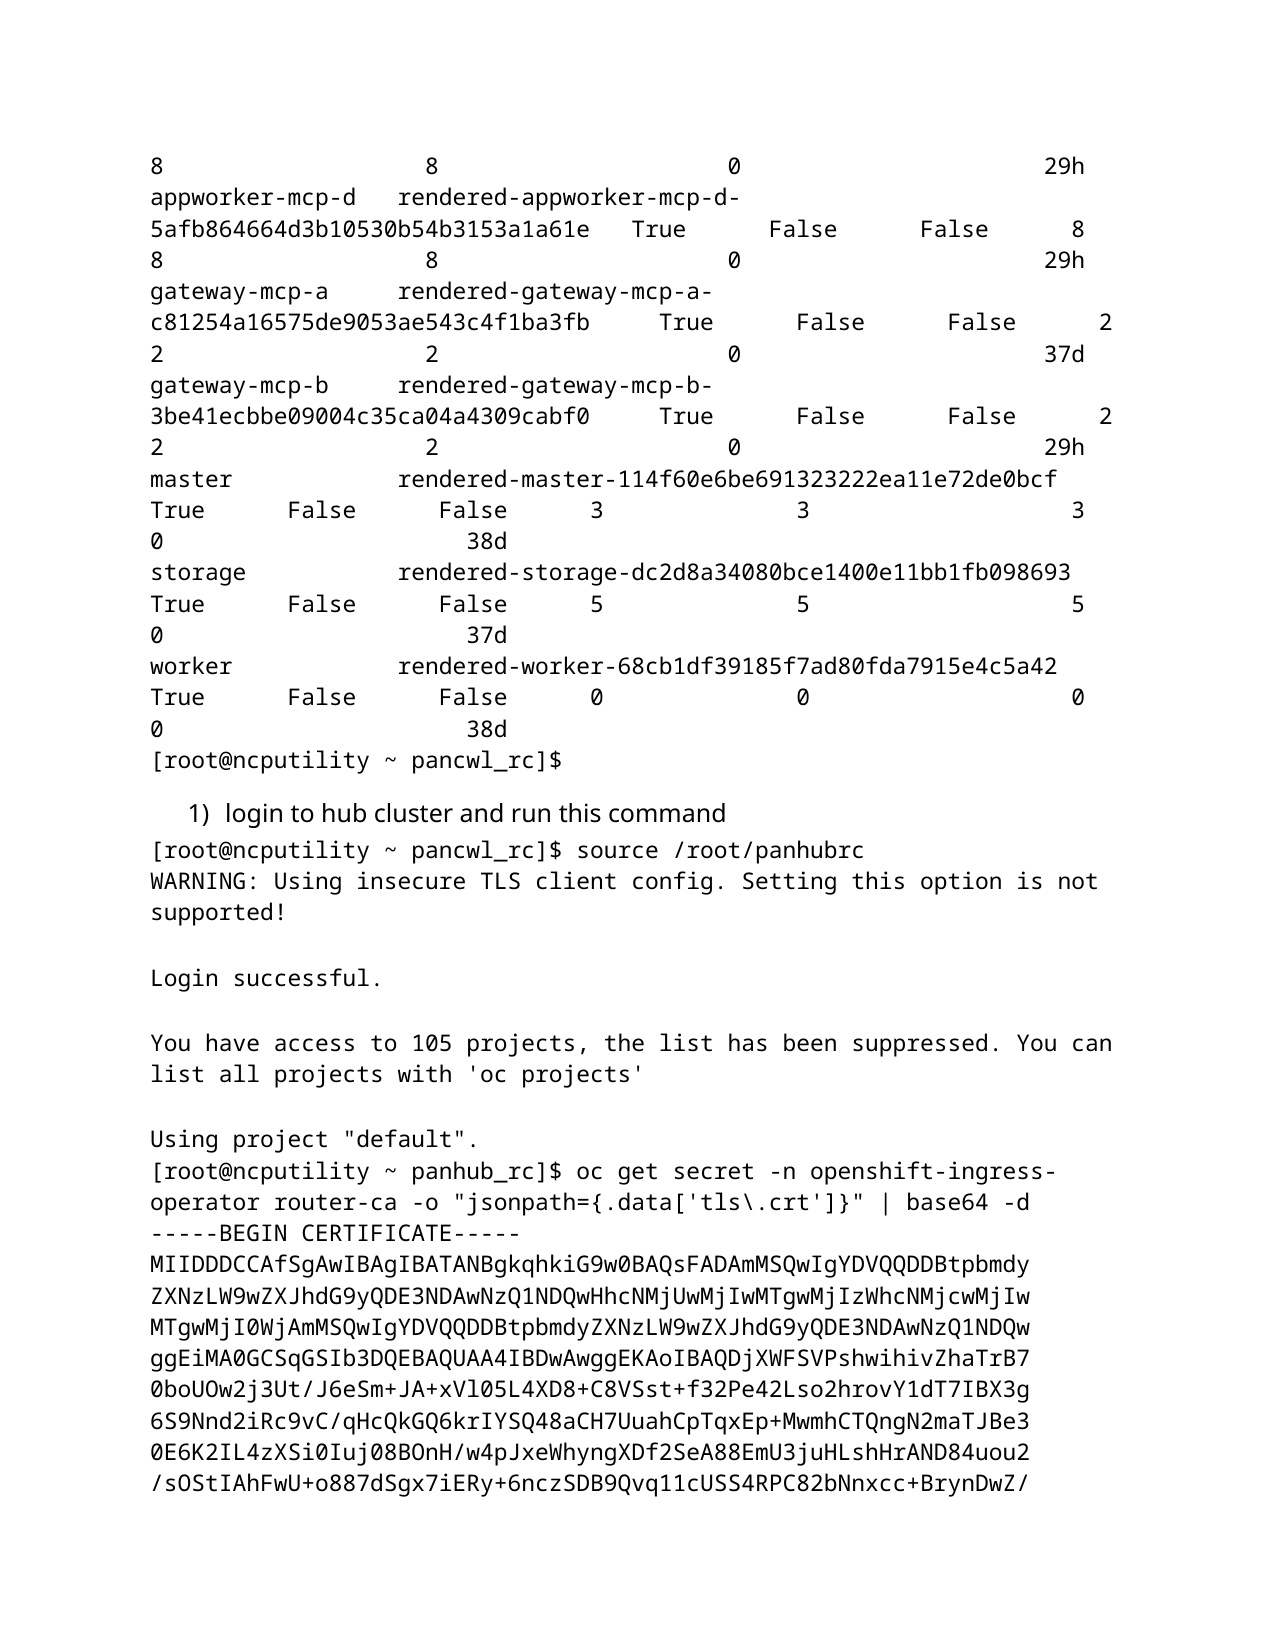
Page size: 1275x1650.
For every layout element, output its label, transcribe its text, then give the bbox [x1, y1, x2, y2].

list login to hub cluster and run this command [187, 796, 1125, 830]
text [150, 834, 1125, 1498]
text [150, 150, 1125, 775]
